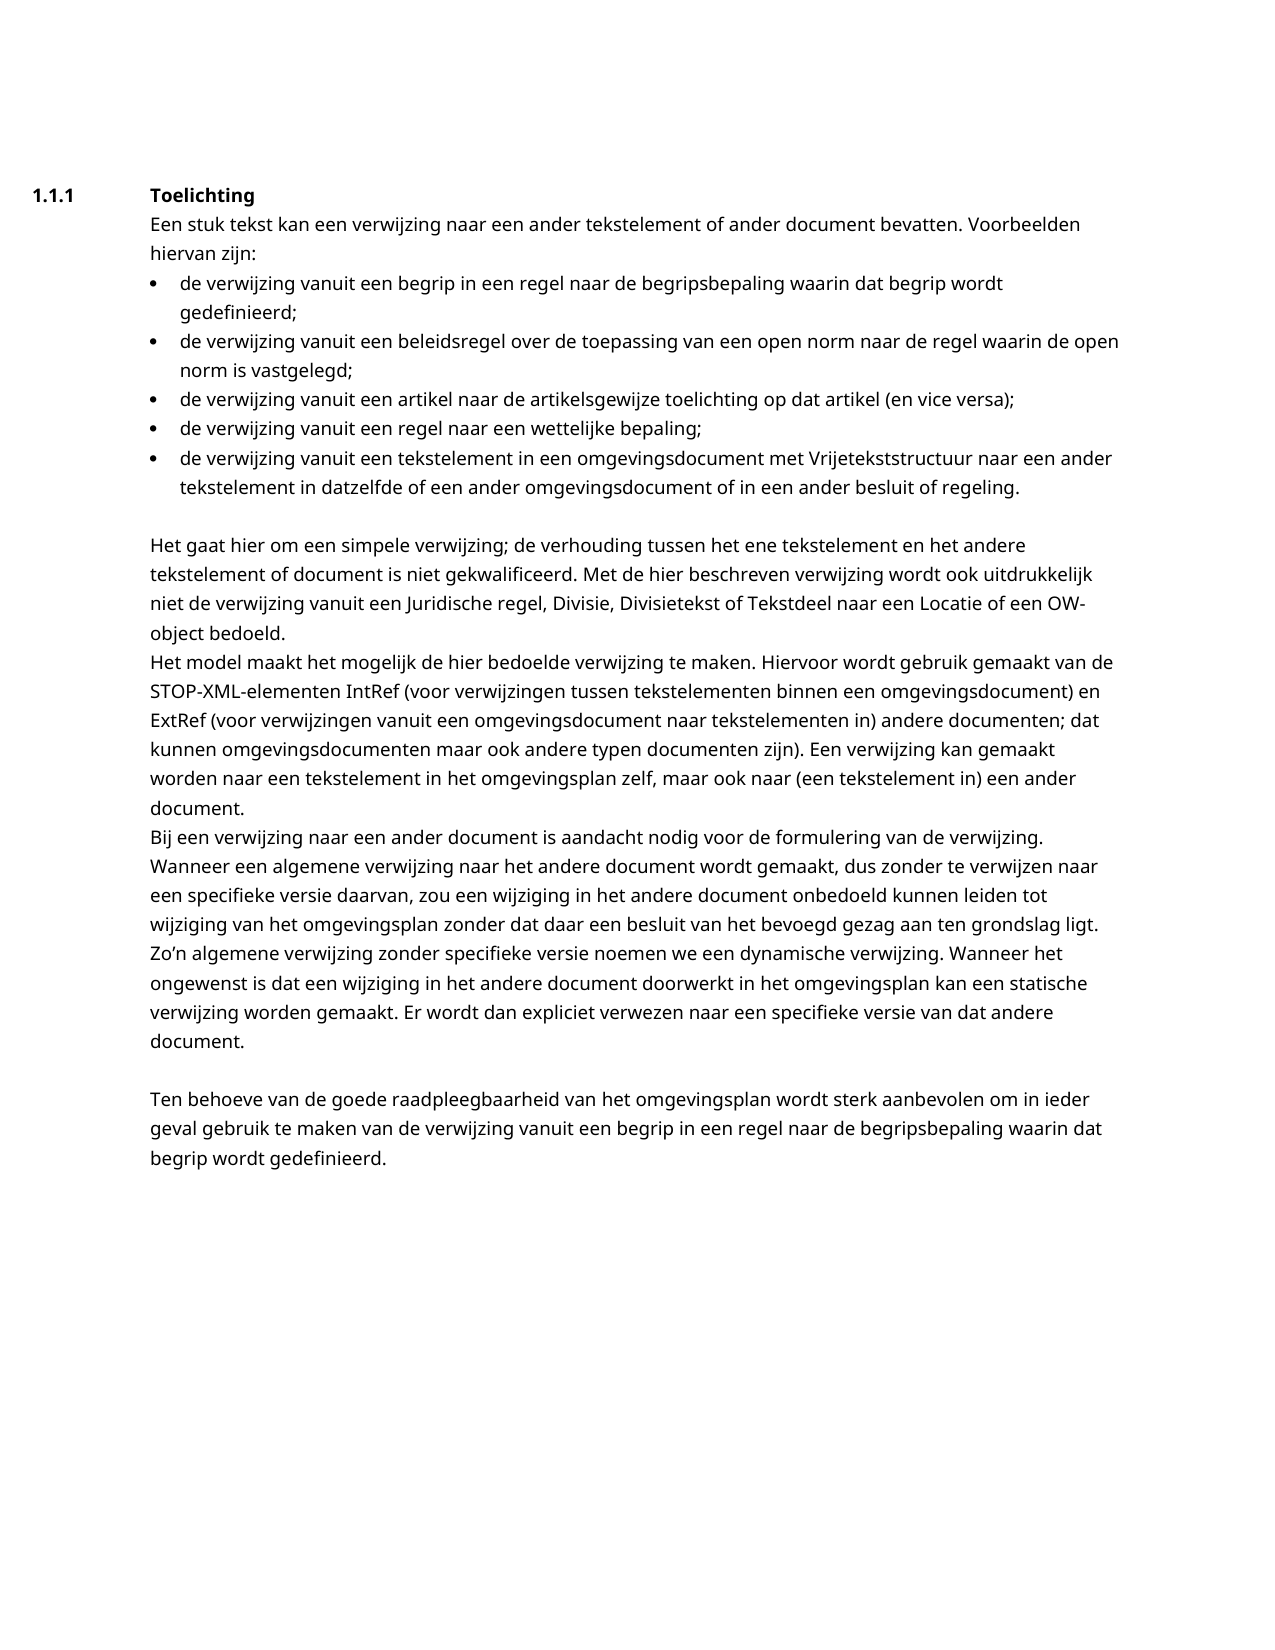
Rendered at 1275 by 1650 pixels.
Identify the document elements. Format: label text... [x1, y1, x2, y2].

text de verwijzing vanuit een artikel naar de artikelsgewijze toelichting op dat artikel (en vice versa); [150, 383, 1125, 412]
text Een stuk tekst kan een verwijzing naar een ander tekstelement of ander document bevatten. Voorbeelden hiervan zijn: [150, 208, 1125, 267]
text de verwijzing vanuit een regel naar een wettelijke bepaling; [150, 412, 1125, 442]
text de verwijzing vanuit een begrip in een regel naar de begripsbepaling waarin dat begrip wordt gedefinieerd; [150, 267, 1125, 325]
text Het model maakt het mogelijk de hier bedoelde verwijzing te maken. Hiervoor wordt gebruik gemaakt van de STOP-XML-elementen IntRef (voor verwijzingen tussen tekstelementen binnen een omgevingsdocument) en ExtRef (voor verwijzingen vanuit een omgevingsdocument naar tekstelementen in) andere documenten; dat kunnen omgevingsdocumenten maar ook andere typen documenten zijn). Een verwijzing kan gemaakt worden naar een tekstelement in het omgevingsplan zelf, maar ook naar (een tekstelement in) een ander document. [150, 646, 1125, 821]
text Bij een verwijzing naar een ander document is aandacht nodig voor de formulering van de verwijzing. Wanneer een algemene verwijzing naar het andere document wordt gemaakt, dus zonder te verwijzen naar een specifieke versie daarvan, zou een wijziging in het andere document onbedoeld kunnen leiden tot wijziging van het omgevingsplan zonder dat daar een besluit van het bevoegd gezag aan ten grondslag ligt. Zo’n algemene verwijzing zonder specifieke versie noemen we een dynamische verwijzing. Wanneer het ongewenst is dat een wijziging in het andere document doorwerkt in het omgevingsplan kan een statische verwijzing worden gemaakt. Er wordt dan expliciet verwezen naar een specifieke versie van dat andere document. [150, 821, 1125, 1054]
text de verwijzing vanuit een beleidsregel over de toepassing van een open norm naar de regel waarin de open norm is vastgelegd; [150, 325, 1125, 383]
text Ten behoeve van de goede raadpleegbaarheid van het omgevingsplan wordt sterk aanbevolen om in ieder geval gebruik te maken van de verwijzing vanuit een begrip in een regel naar de begripsbepaling waarin dat begrip wordt gedefinieerd. [150, 1083, 1125, 1171]
text Het gaat hier om een simpele verwijzing; de verhouding tussen het ene tekstelement en het andere tekstelement of document is niet gekwalificeerd. Met de hier beschreven verwijzing wordt ook uitdrukkelijk niet de verwijzing vanuit een Juridische regel, Divisie, Divisietekst of Tekstdeel naar een Locatie of een OW-object bedoeld. [150, 529, 1125, 646]
subtitle Toelichting [32, 179, 1125, 208]
text de verwijzing vanuit een tekstelement in een omgevingsdocument met Vrijetekststructuur naar een ander tekstelement in datzelfde of een ander omgevingsdocument of in een ander besluit of regeling. [150, 442, 1125, 500]
